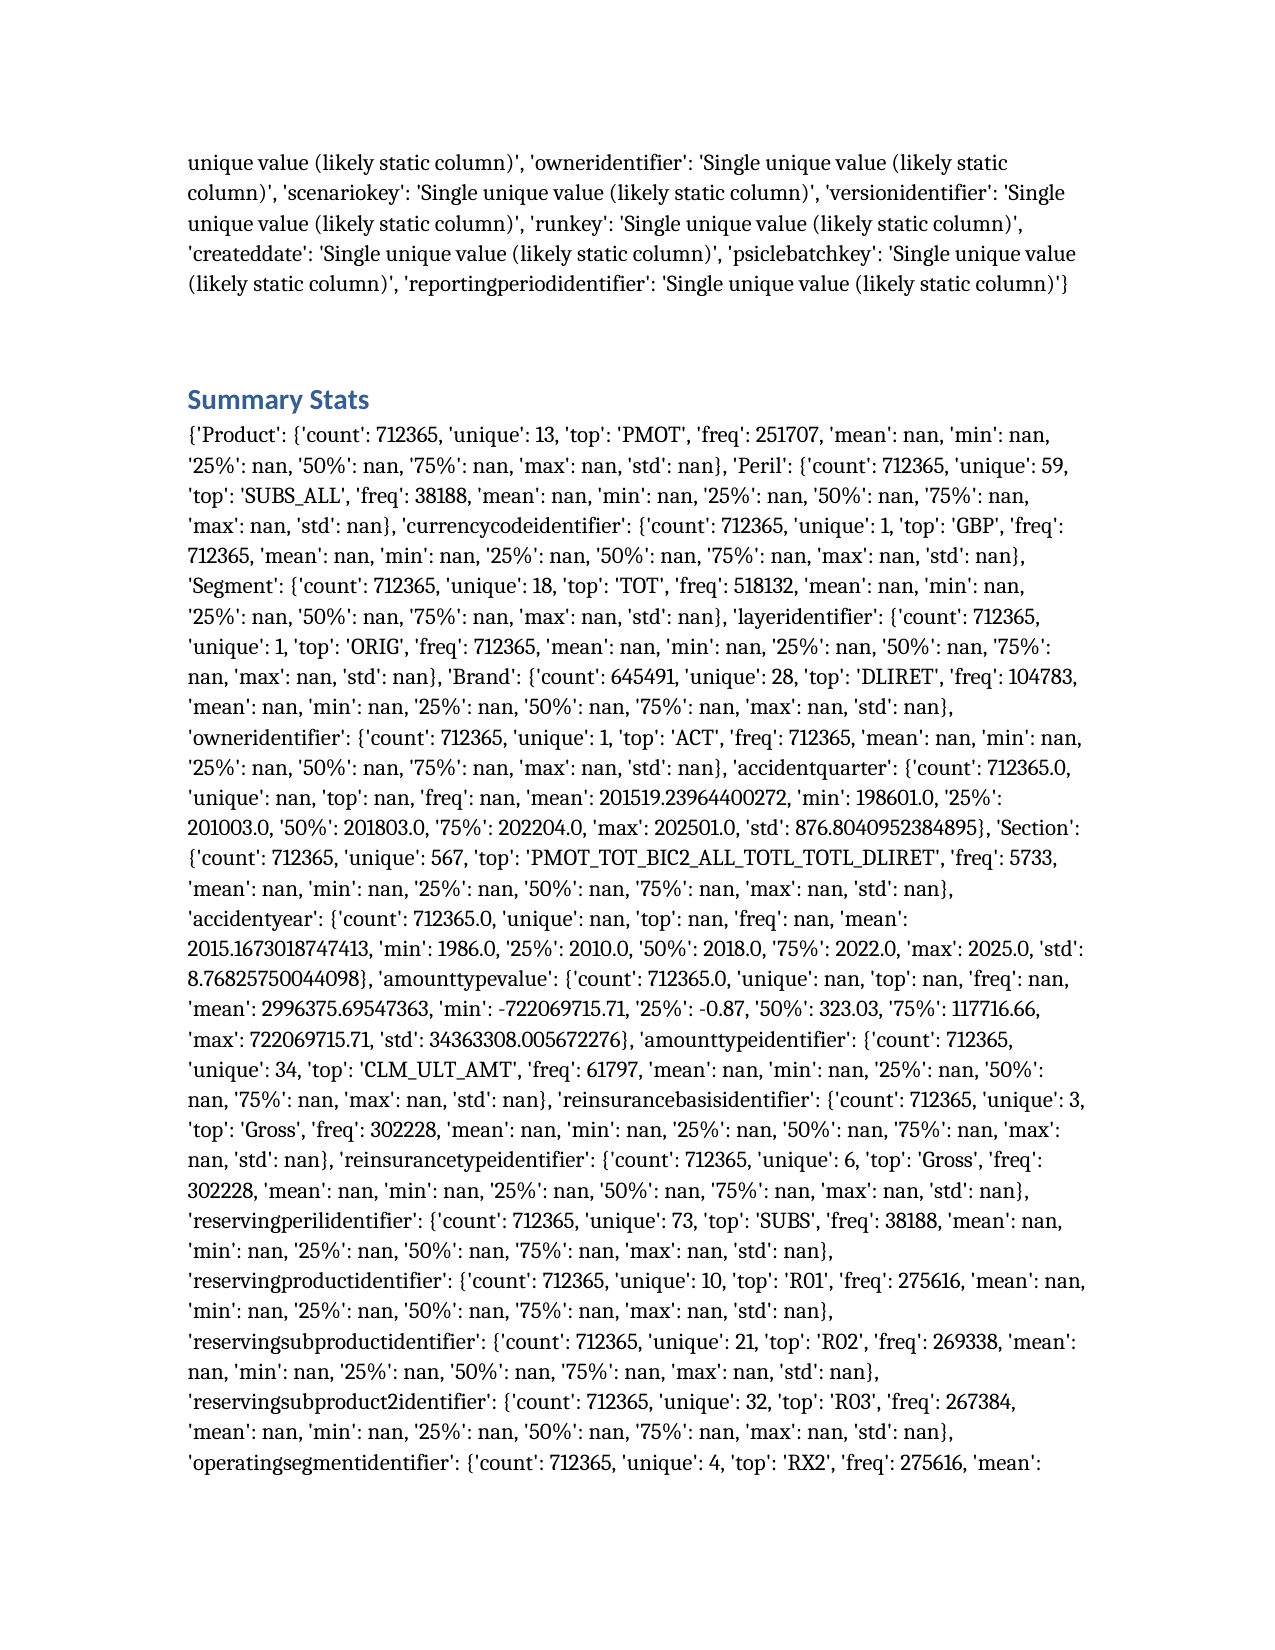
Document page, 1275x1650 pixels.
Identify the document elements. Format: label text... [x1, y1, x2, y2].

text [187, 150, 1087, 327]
subtitle Summary Stats [187, 381, 1087, 417]
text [187, 422, 1087, 1476]
